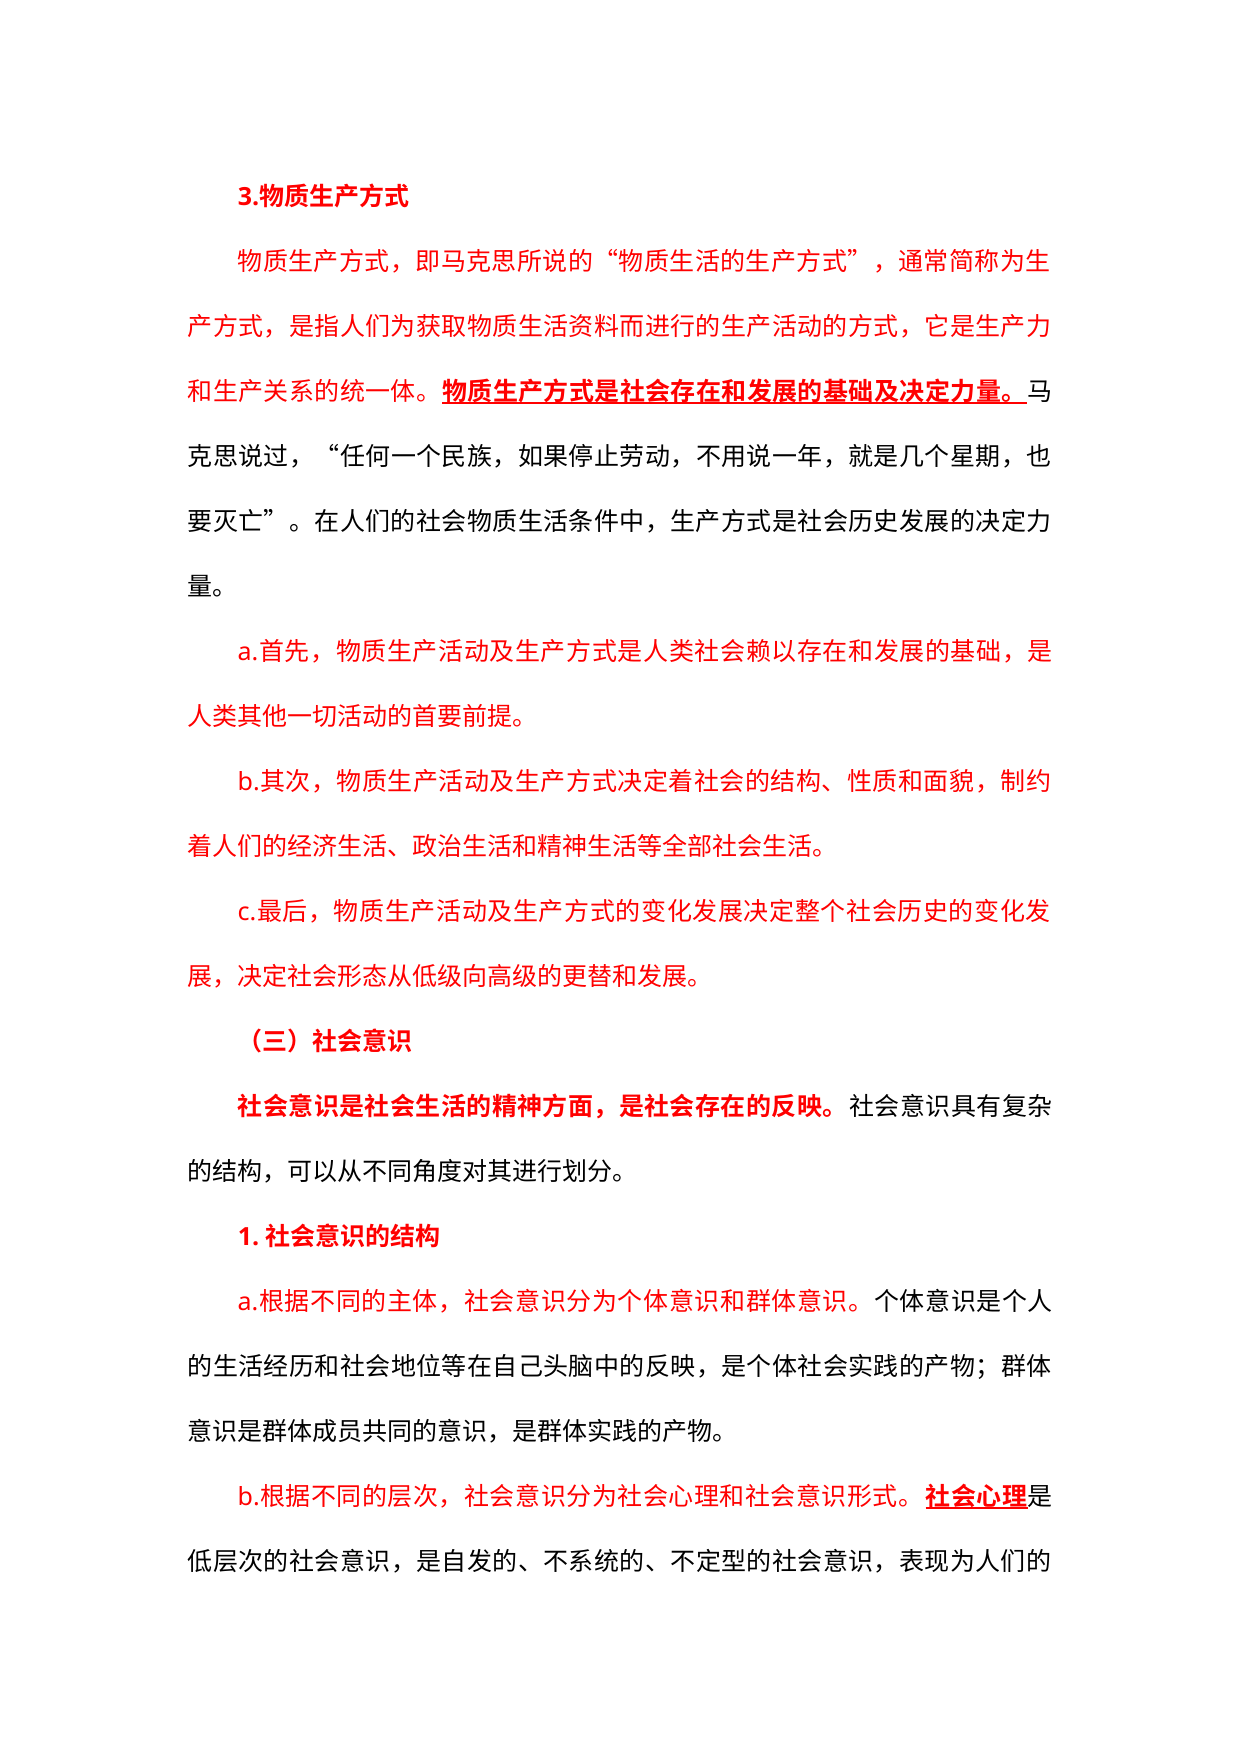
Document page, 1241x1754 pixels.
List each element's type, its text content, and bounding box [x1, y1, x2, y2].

text 3.物质生产方式 [187, 162, 1053, 227]
text c.最后，物质生产活动及生产方式的变化发展决定整个社会历史的变化发展，决定社会形态从低级向高级的更替和发展。 [187, 877, 1053, 1007]
text a.根据不同的主体，社会意识分为个体意识和群体意识。个体意识是个人的生活经历和社会地位等在自己头脑中的反映，是个体社会实践的产物；群体意识是群体成员共同的意识，是群体实践的产物。 [187, 1267, 1053, 1462]
text b.其次，物质生产活动及生产方式决定着社会的结构、性质和面貌，制约着人们的经济生活、政治生活和精神生活等全部社会生活。 [187, 747, 1053, 877]
text a.首先，物质生产活动及生产方式是人类社会赖以存在和发展的基础，是人类其他一切活动的首要前提。 [187, 617, 1053, 747]
text 社会意识是社会生活的精神方面，是社会存在的反映。社会意识具有复杂的结构，可以从不同角度对其进行划分。 [187, 1072, 1053, 1202]
text （三）社会意识 [187, 1007, 1053, 1072]
text 1. 社会意识的结构 [187, 1202, 1053, 1267]
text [187, 1462, 1053, 1592]
text 物质生产方式，即马克思所说的“物质生活的生产方式”，通常简称为生产方式，是指人们为获取物质生活资料而进行的生产活动的方式，它是生产力和生产关系的统一体。物质生产方式是社会存在和发展的基础及决定力量。马克思说过，“任何一个民族，如果停止劳动，不用说一年，就是几个星期，也要灭亡”。在人们的社会物质生活条件中，生产方式是社会历史发展的决定力量。 [187, 227, 1053, 617]
